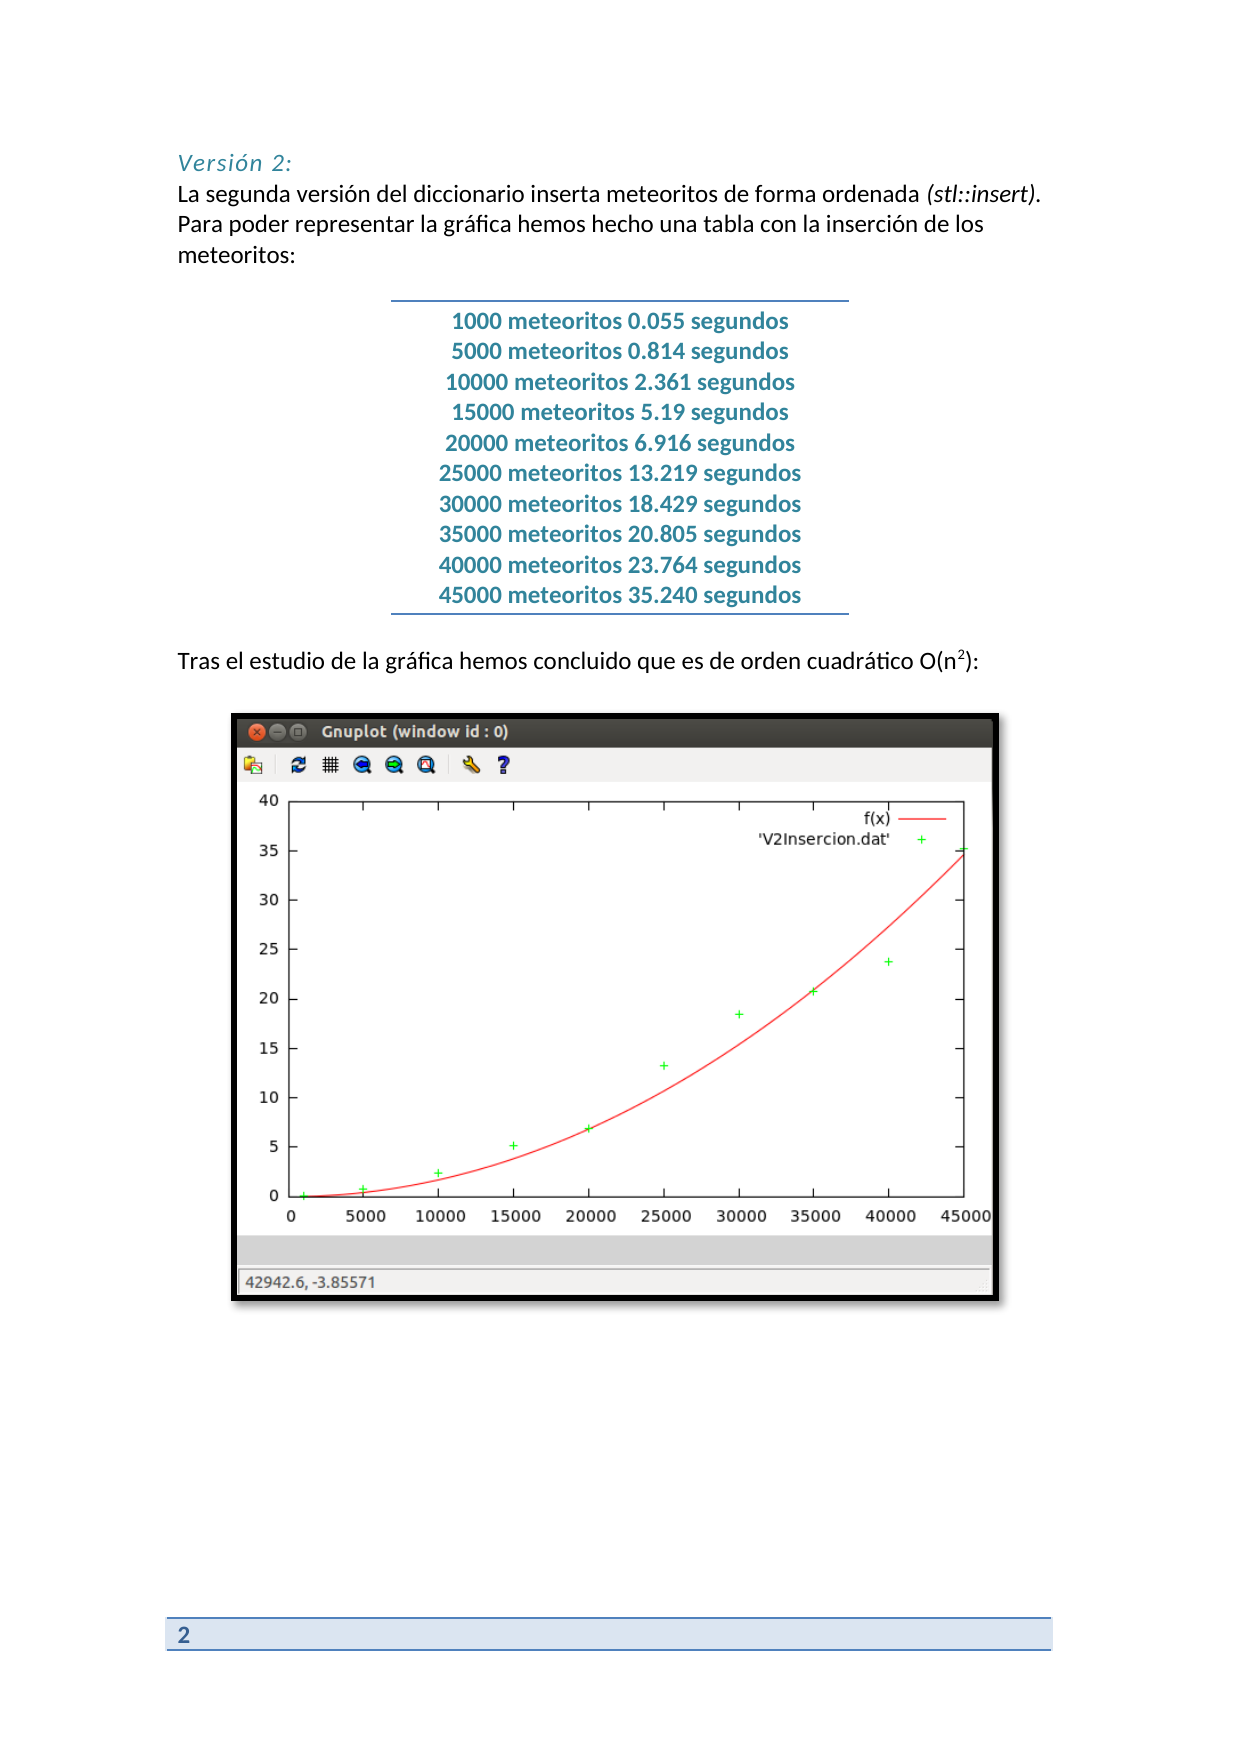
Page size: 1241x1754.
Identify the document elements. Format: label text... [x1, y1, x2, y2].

text Tras el estudio de la gráfica hemos concluido que es de orden cuadrático O(n2): [177, 645, 1063, 676]
picture [237, 719, 993, 1295]
subtitle Versión 2: [177, 148, 1063, 178]
text La segunda versión del diccionario inserta meteoritos de forma ordenada (stl::insert). Para poder representar la gráfica hemos hecho una tabla con la inserción de los meteoritos: [177, 178, 1063, 270]
table_header 1000 meteoritos 0.055 segundos 5000 meteoritos 0.814 segundos 10000 meteoritos 2.361 segundos 15000 meteoritos 5.19 segundos 20000 meteoritos 6.916 segundos 25000 meteoritos 13.219 segundos 30000 meteoritos 18.429 segundos 35000 meteoritos 20.805 segundos 40000 meteoritos 23.764 segundos 45000 meteoritos 35.240 segundos [391, 302, 849, 613]
